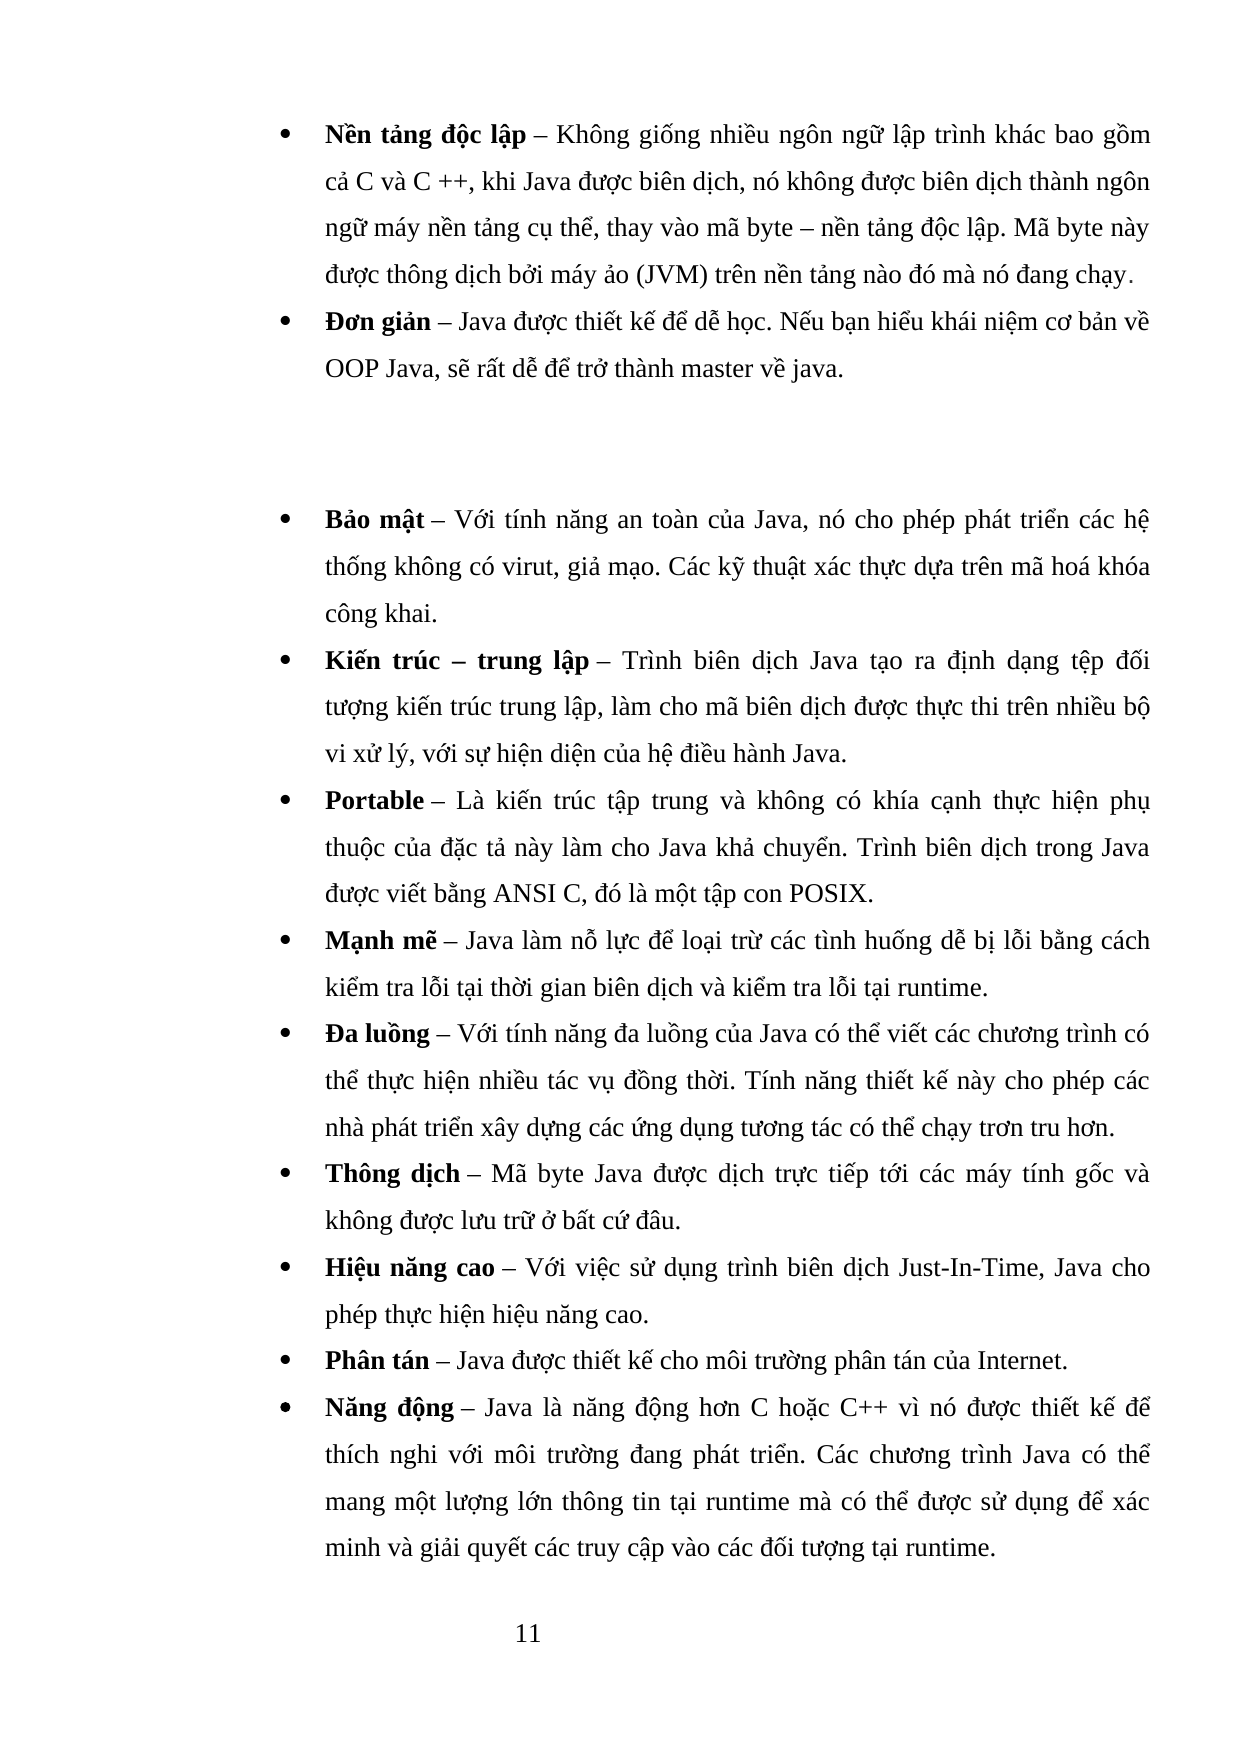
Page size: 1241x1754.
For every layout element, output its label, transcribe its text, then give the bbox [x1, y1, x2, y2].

list Năng động – Java là năng động hơn C hoặc C++ vì nó được thiết kế để thích nghi với môi trường đang phát triển. Các chương trình Java có thể mang một lượng lớn thông tin tại runtime mà có thể được sử dụng để xác minh và giải quyết các truy cập vào các đối tượng tại runtime. [281, 1391, 1152, 1562]
list Đơn giản – Java được thiết kế để dễ học. Nếu bạn hiểu khái niệm cơ bản về OOP Java, sẽ rất dễ để trở thành master về java. [281, 305, 1152, 383]
list Nền tảng độc lập – Không giống nhiều ngôn ngữ lập trình khác bao gồm cả C và C ++, khi Java được biên dịch, nó không được biên dịch thành ngôn ngữ máy nền tảng cụ thể, thay vào mã byte – nền tảng độc lập. Mã byte này được thông dịch bởi máy ảo (JVM) trên nền tảng nào đó mà nó đang chạy. [281, 118, 1152, 289]
list Đa luồng – Với tính năng đa luồng của Java có thể viết các chương trình có thể thực hiện nhiều tác vụ đồng thời. Tính năng thiết kế này cho phép các nhà phát triển xây dựng các ứng dụng tương tác có thể chạy trơn tru hơn. [281, 1017, 1152, 1142]
list Mạnh mẽ – Java làm nỗ lực để loại trừ các tình huống dễ bị lỗi bằng cách kiểm tra lỗi tại thời gian biên dịch và kiểm tra lỗi tại runtime. [281, 924, 1152, 1002]
list Thông dịch – Mã byte Java được dịch trực tiếp tới các máy tính gốc và không được lưu trữ ở bất cứ đâu. [281, 1157, 1152, 1235]
list Phân tán – Java được thiết kế cho môi trường phân tán của Internet. [281, 1344, 1152, 1376]
list Portable – Là kiến trúc tập trung và không có khía cạnh thực hiện phụ thuộc của đặc tả này làm cho Java khả chuyển. Trình biên dịch trong Java được viết bằng ANSI C, đó là một tập con POSIX. [281, 784, 1152, 908]
list Hiệu năng cao – Với việc sử dụng trình biên dịch Just-In-Time, Java cho phép thực hiện hiệu năng cao. [281, 1251, 1152, 1329]
list Kiến trúc – trung lập – Trình biên dịch Java tạo ra định dạng tệp đối tượng kiến trúc trung lập, làm cho mã biên dịch được thực thi trên nhiều bộ vi xử lý, với sự hiện diện của hệ điều hành Java. [281, 644, 1152, 768]
list Bảo mật – Với tính năng an toàn của Java, nó cho phép phát triển các hệ thống không có virut, giả mạo. Các kỹ thuật xác thực dựa trên mã hoá khóa công khai. [281, 504, 1152, 628]
